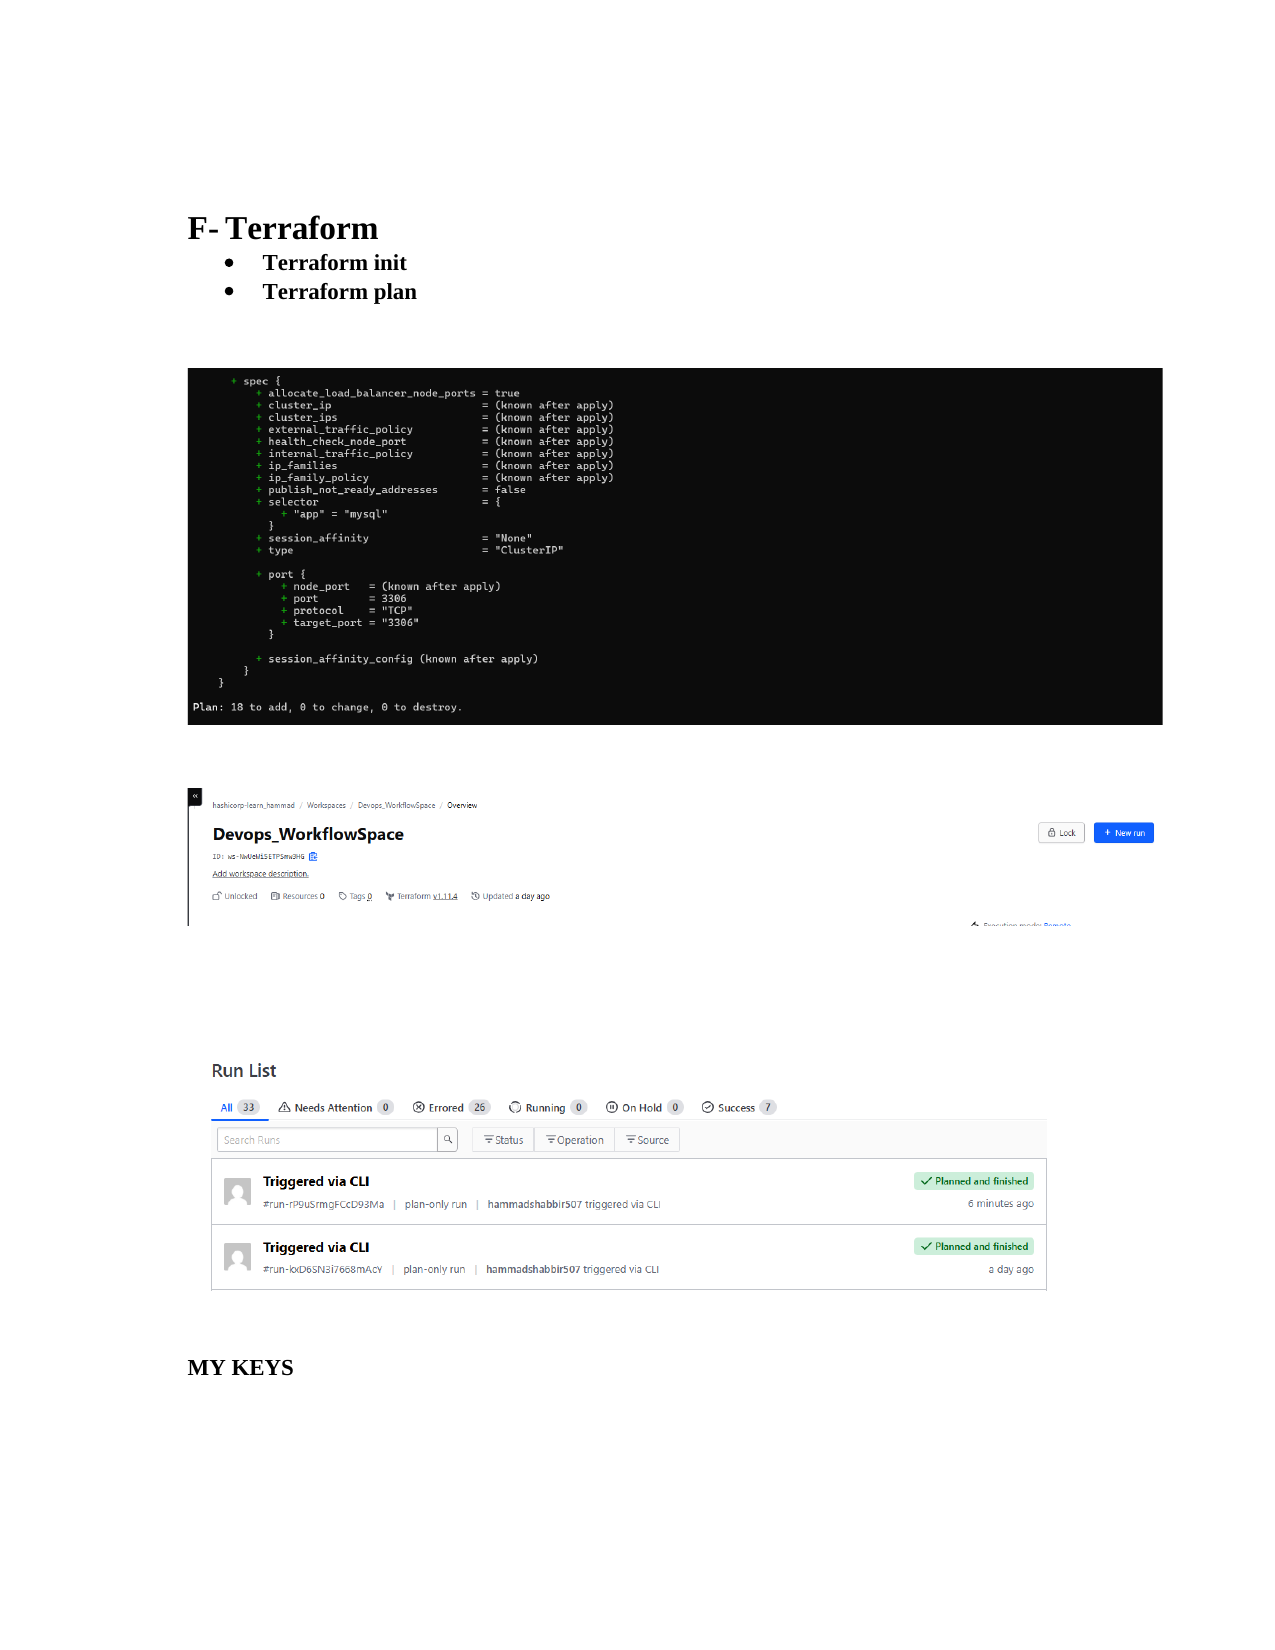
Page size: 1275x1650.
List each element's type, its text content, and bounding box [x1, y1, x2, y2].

list Terraform init [225, 249, 1125, 276]
text MY KEYS [187, 1354, 1125, 1380]
picture [187, 788, 1163, 926]
picture [187, 368, 1163, 725]
picture [187, 1034, 1163, 1291]
list Terraform plan [225, 278, 1125, 304]
list Terraform [187, 208, 1125, 246]
